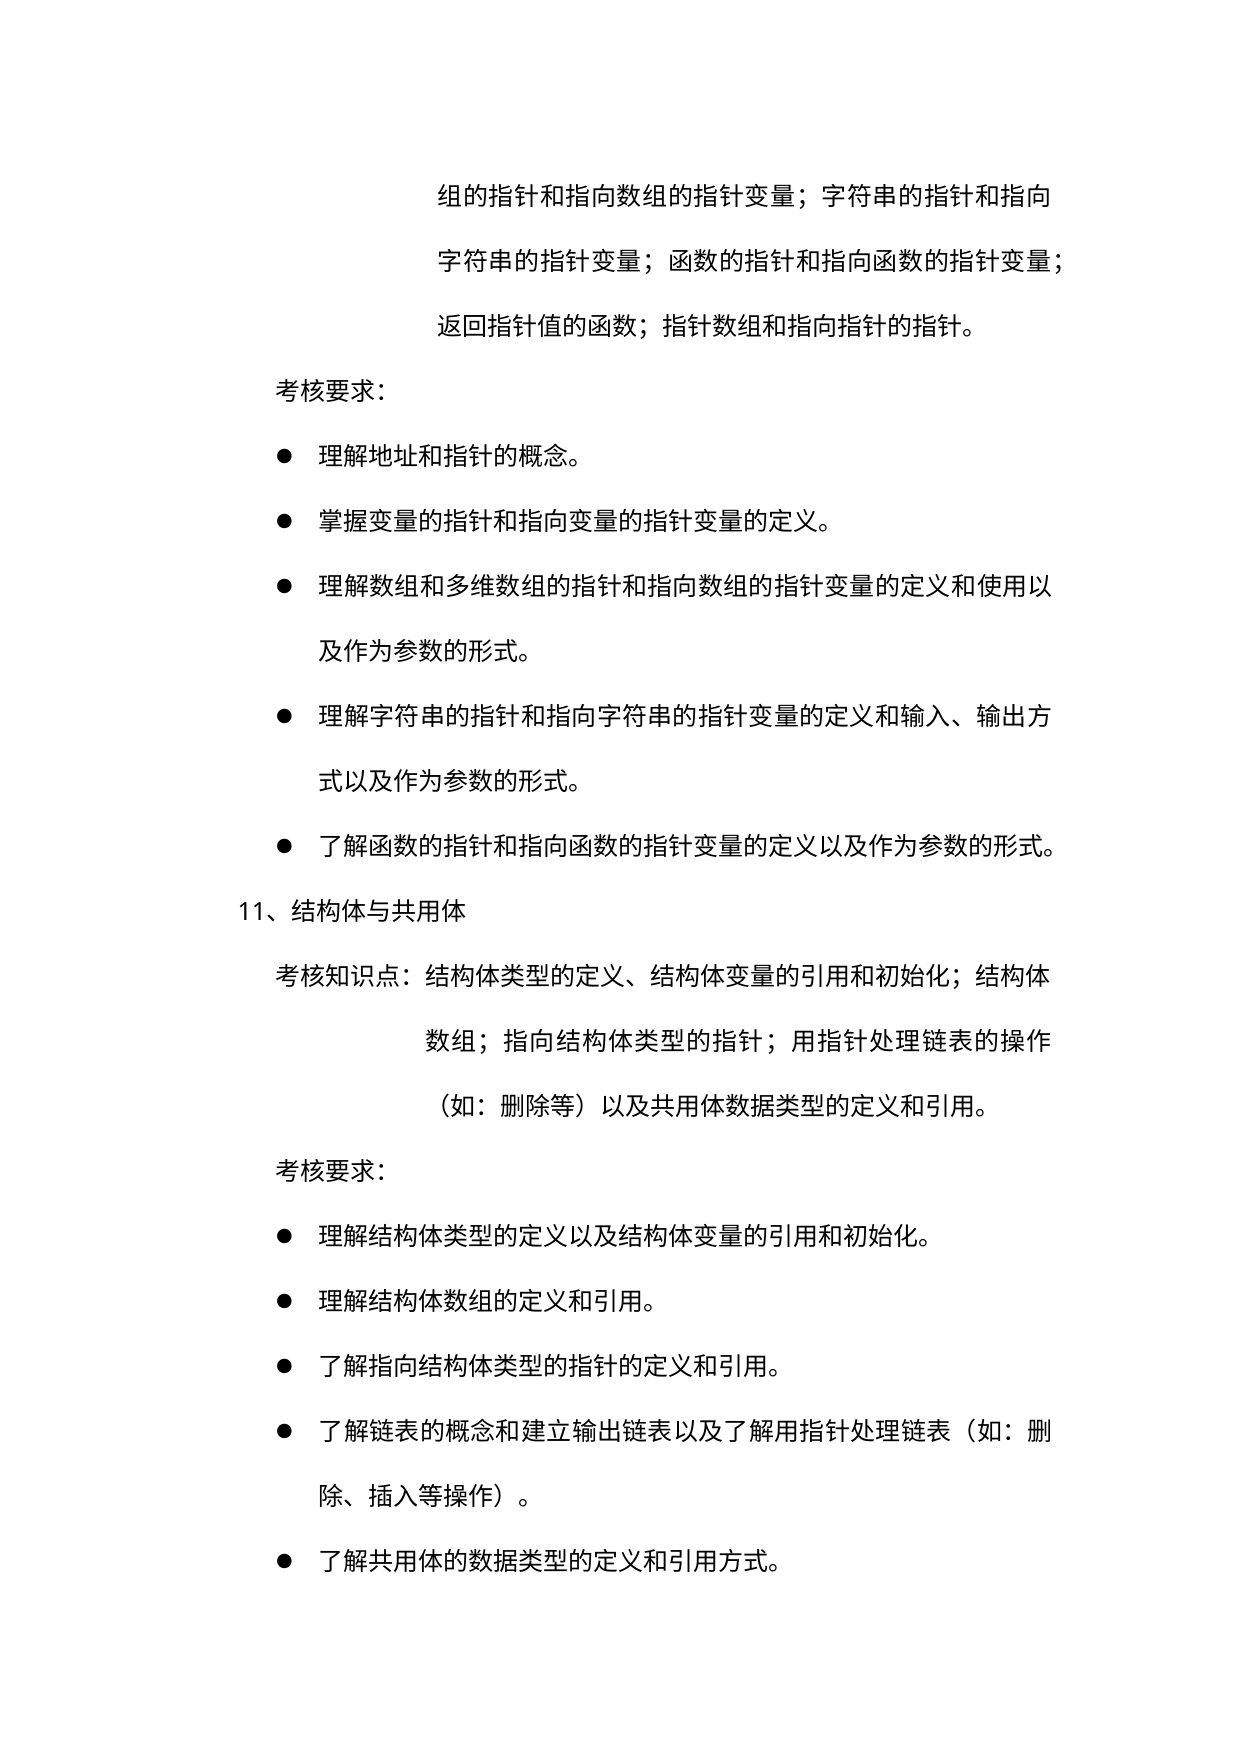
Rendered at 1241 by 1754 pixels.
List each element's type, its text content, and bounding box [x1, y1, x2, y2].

list 理解数组和多维数组的指针和指向数组的指针变量的定义和使用以及作为参数的形式。 [275, 552, 1053, 682]
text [187, 162, 1053, 357]
list 理解结构体数组的定义和引用。 [275, 1267, 1053, 1332]
list 了解共用体的数据类型的定义和引用方式。 [275, 1527, 1053, 1592]
list 理解地址和指针的概念。 [275, 422, 1053, 487]
list 了解指向结构体类型的指针的定义和引用。 [275, 1332, 1053, 1397]
list 了解函数的指针和指向函数的指针变量的定义以及作为参数的形式。 [275, 812, 1053, 877]
list 掌握变量的指针和指向变量的指针变量的定义。 [275, 487, 1053, 552]
list 理解字符串的指针和指向字符串的指针变量的定义和输入、输出方式以及作为参数的形式。 [275, 682, 1053, 812]
list 理解结构体类型的定义以及结构体变量的引用和初始化。 [275, 1202, 1053, 1267]
text 考核要求： [275, 1137, 1053, 1202]
text 考核要求： [275, 357, 1053, 422]
list 了解链表的概念和建立输出链表以及了解用指针处理链表（如：删除、插入等操作）。 [275, 1397, 1053, 1527]
text 11、结构体与共用体 [187, 877, 1053, 942]
text 考核知识点：结构体类型的定义、结构体变量的引用和初始化；结构体数组；指向结构体类型的指针；用指针处理链表的操作（如：删除等）以及共用体数据类型的定义和引用。 [275, 942, 1053, 1137]
